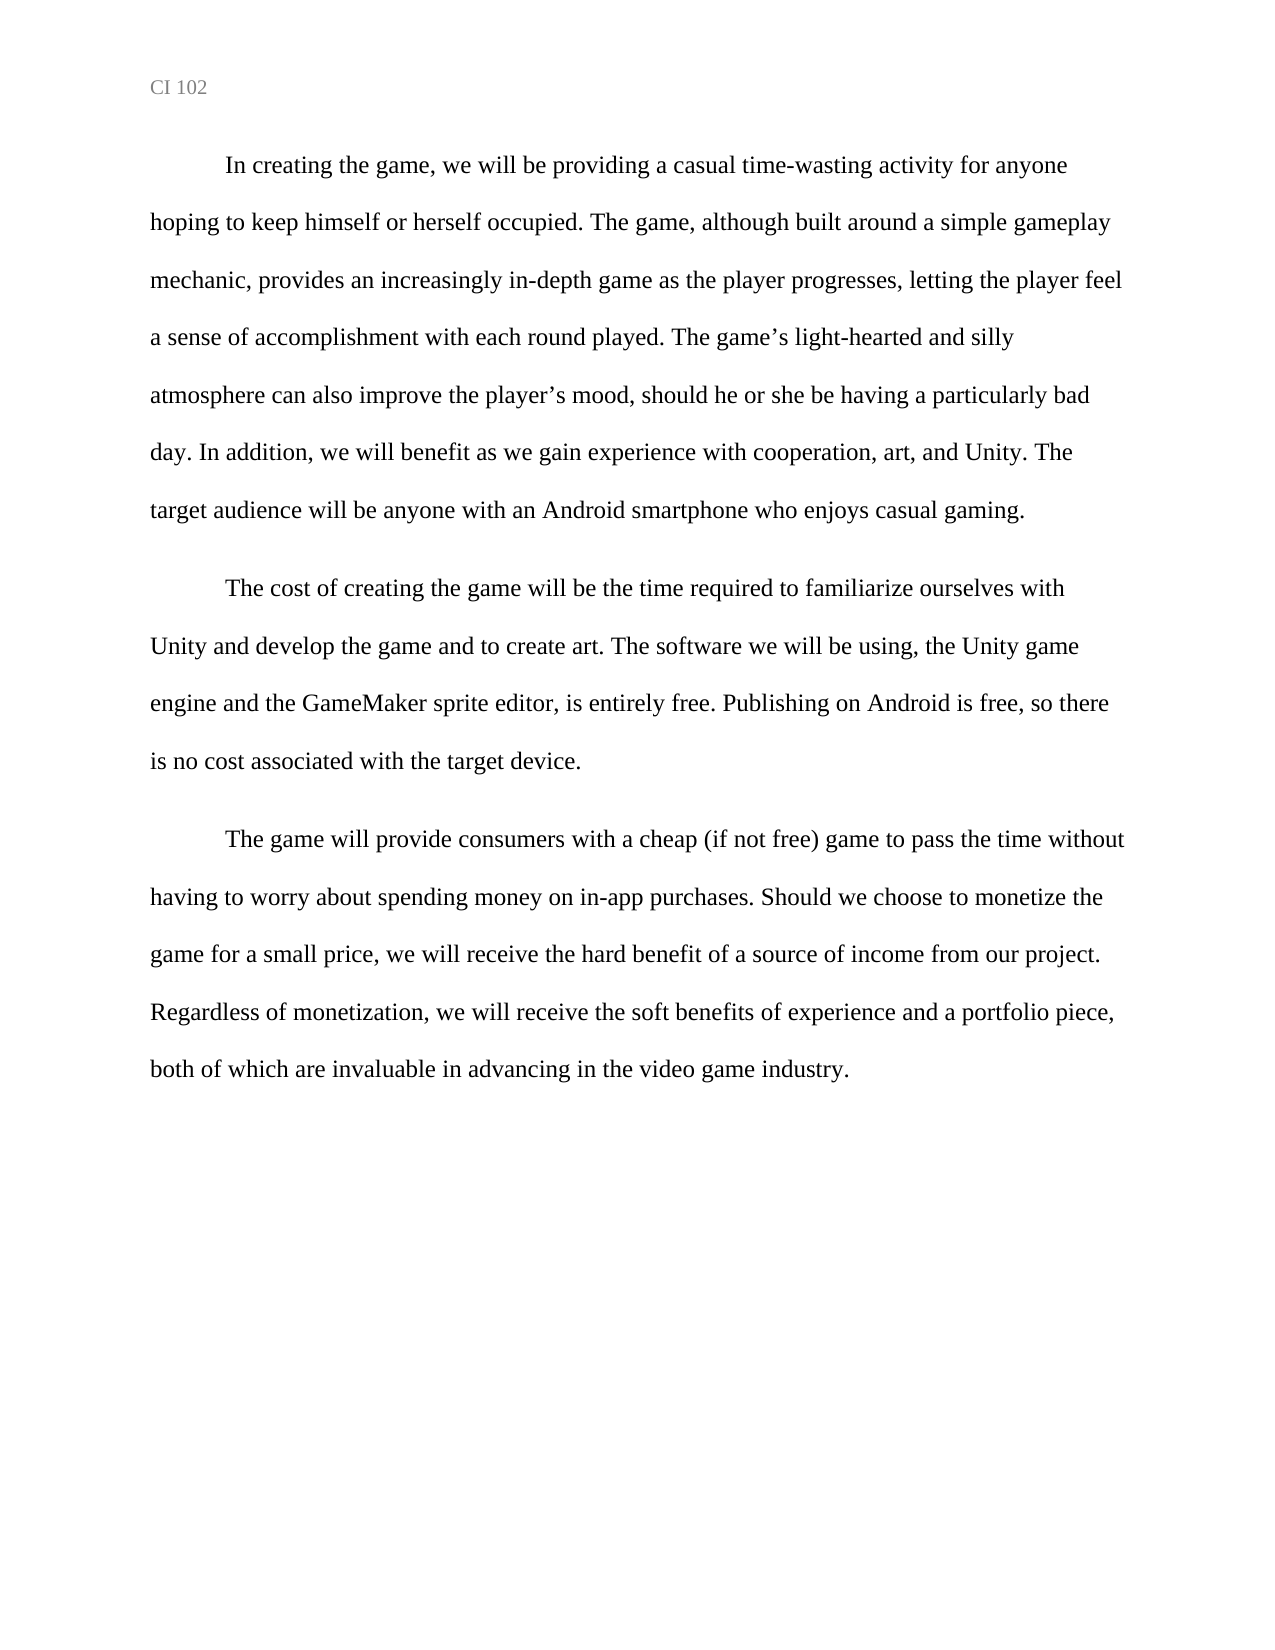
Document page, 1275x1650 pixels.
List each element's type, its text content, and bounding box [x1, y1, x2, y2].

text The game will provide consumers with a cheap (if not free) game to pass the time without having to worry about spending money on in-app purchases. Should we choose to monetize the game for a small price, we will receive the hard benefit of a source of income from our project. Regardless of monetization, we will receive the soft benefits of experience and a portfolio piece, both of which are invaluable in advancing in the video game industry. [150, 824, 1125, 1083]
text In creating the game, we will be providing a casual time-wasting activity for anyone hoping to keep himself or herself occupied. The game, although built around a simple gameplay mechanic, provides an increasingly in-depth game as the player progresses, letting the player feel a sense of accomplishment with each round played. The game’s light-hearted and silly atmosphere can also improve the player’s mood, should he or she be having a particularly bad day. In addition, we will benefit as we gain experience with cooperation, art, and Unity. The target audience will be anyone with an Android smartphone who enjoys casual gaming. [150, 150, 1125, 524]
text The cost of creating the game will be the time required to familiarize ourselves with Unity and develop the game and to create art. The software we will be using, the Unity game engine and the GameMaker sprite editor, is entirely free. Publishing on Android is free, so there is no cost associated with the target device. [150, 573, 1125, 774]
